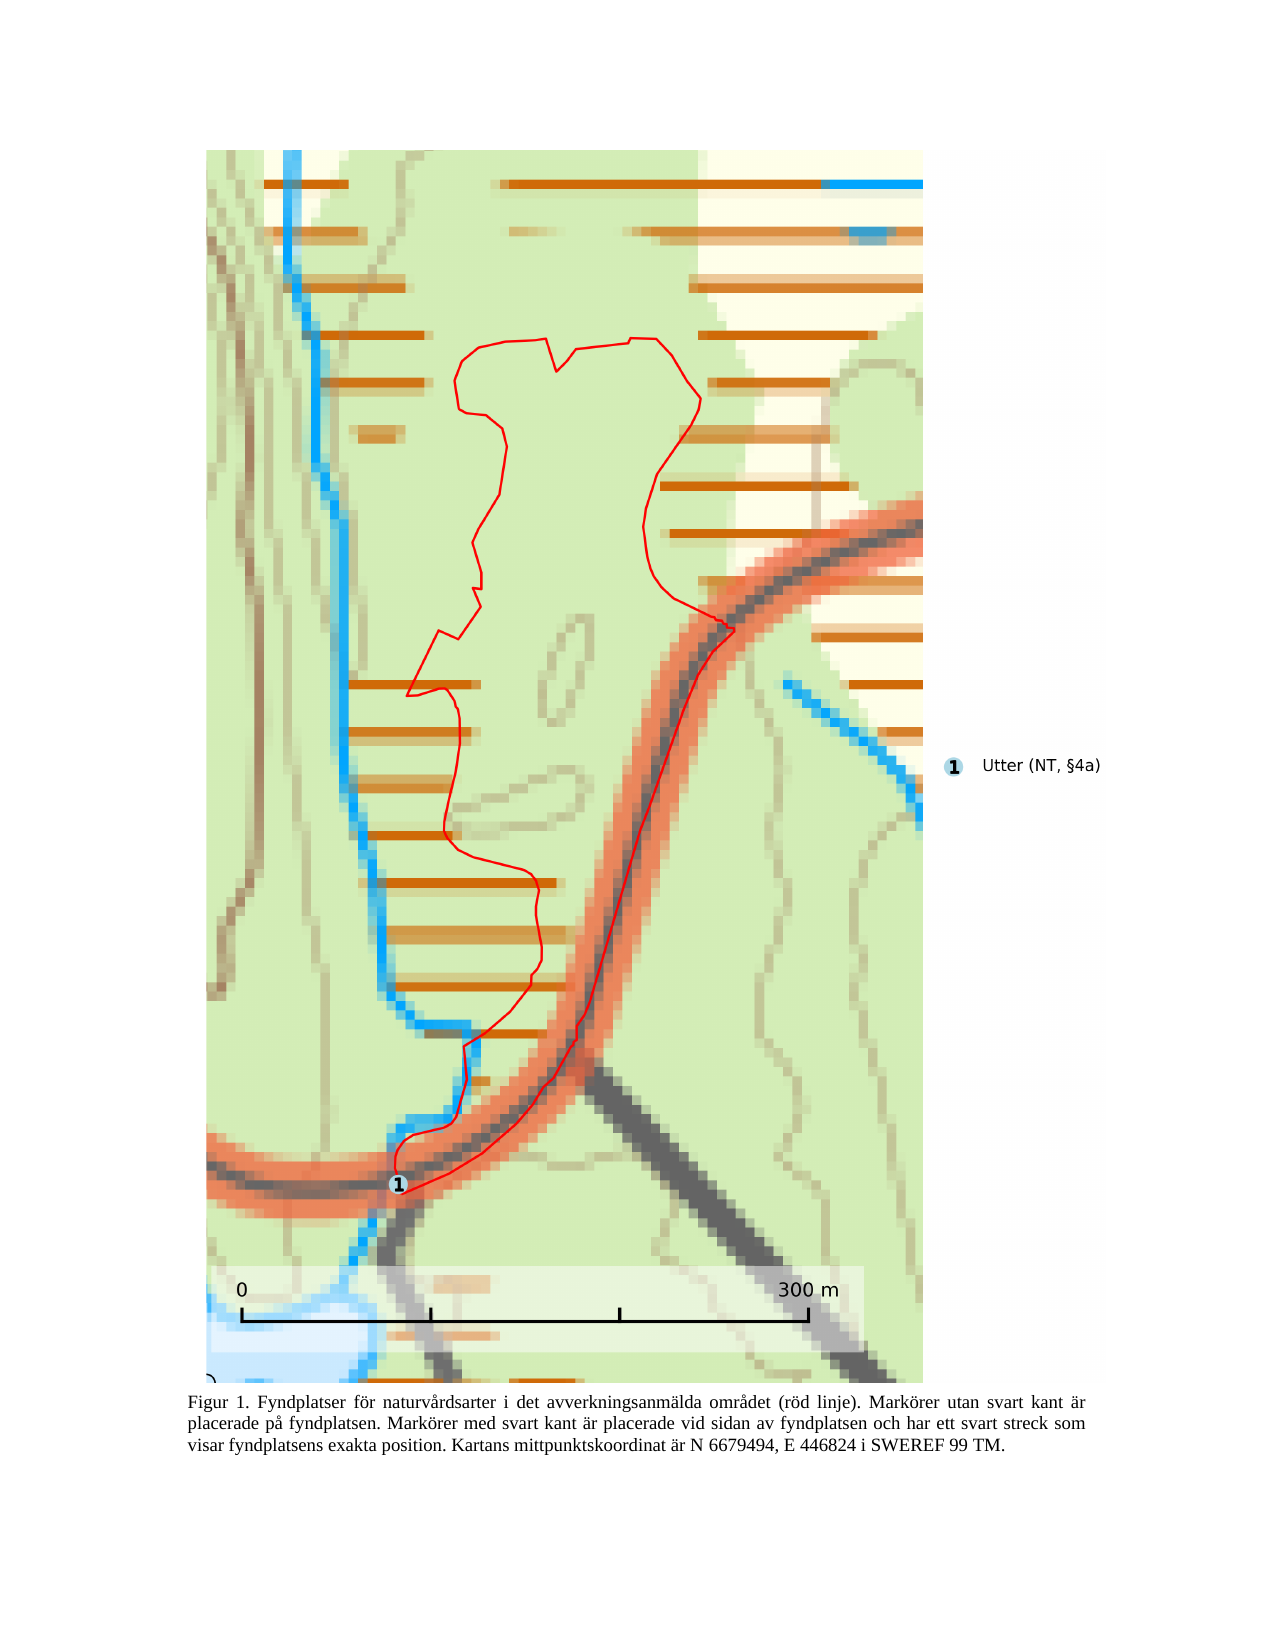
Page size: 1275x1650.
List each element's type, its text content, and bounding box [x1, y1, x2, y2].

picture [206, 150, 1107, 1383]
text Figur 1. Fyndplatser för naturvårdsarter i det avverkningsanmälda området (röd linje). Markörer utan svart kant är placerade på fyndplatsen. Markörer med svart kant är placerade vid sidan av fyndplatsen och har ett svart streck som visar fyndplatsens exakta position. Kartans mittpunktskoordinat är N 6679494, E 446824 i SWEREF 99 TM. [187, 1391, 1087, 1455]
